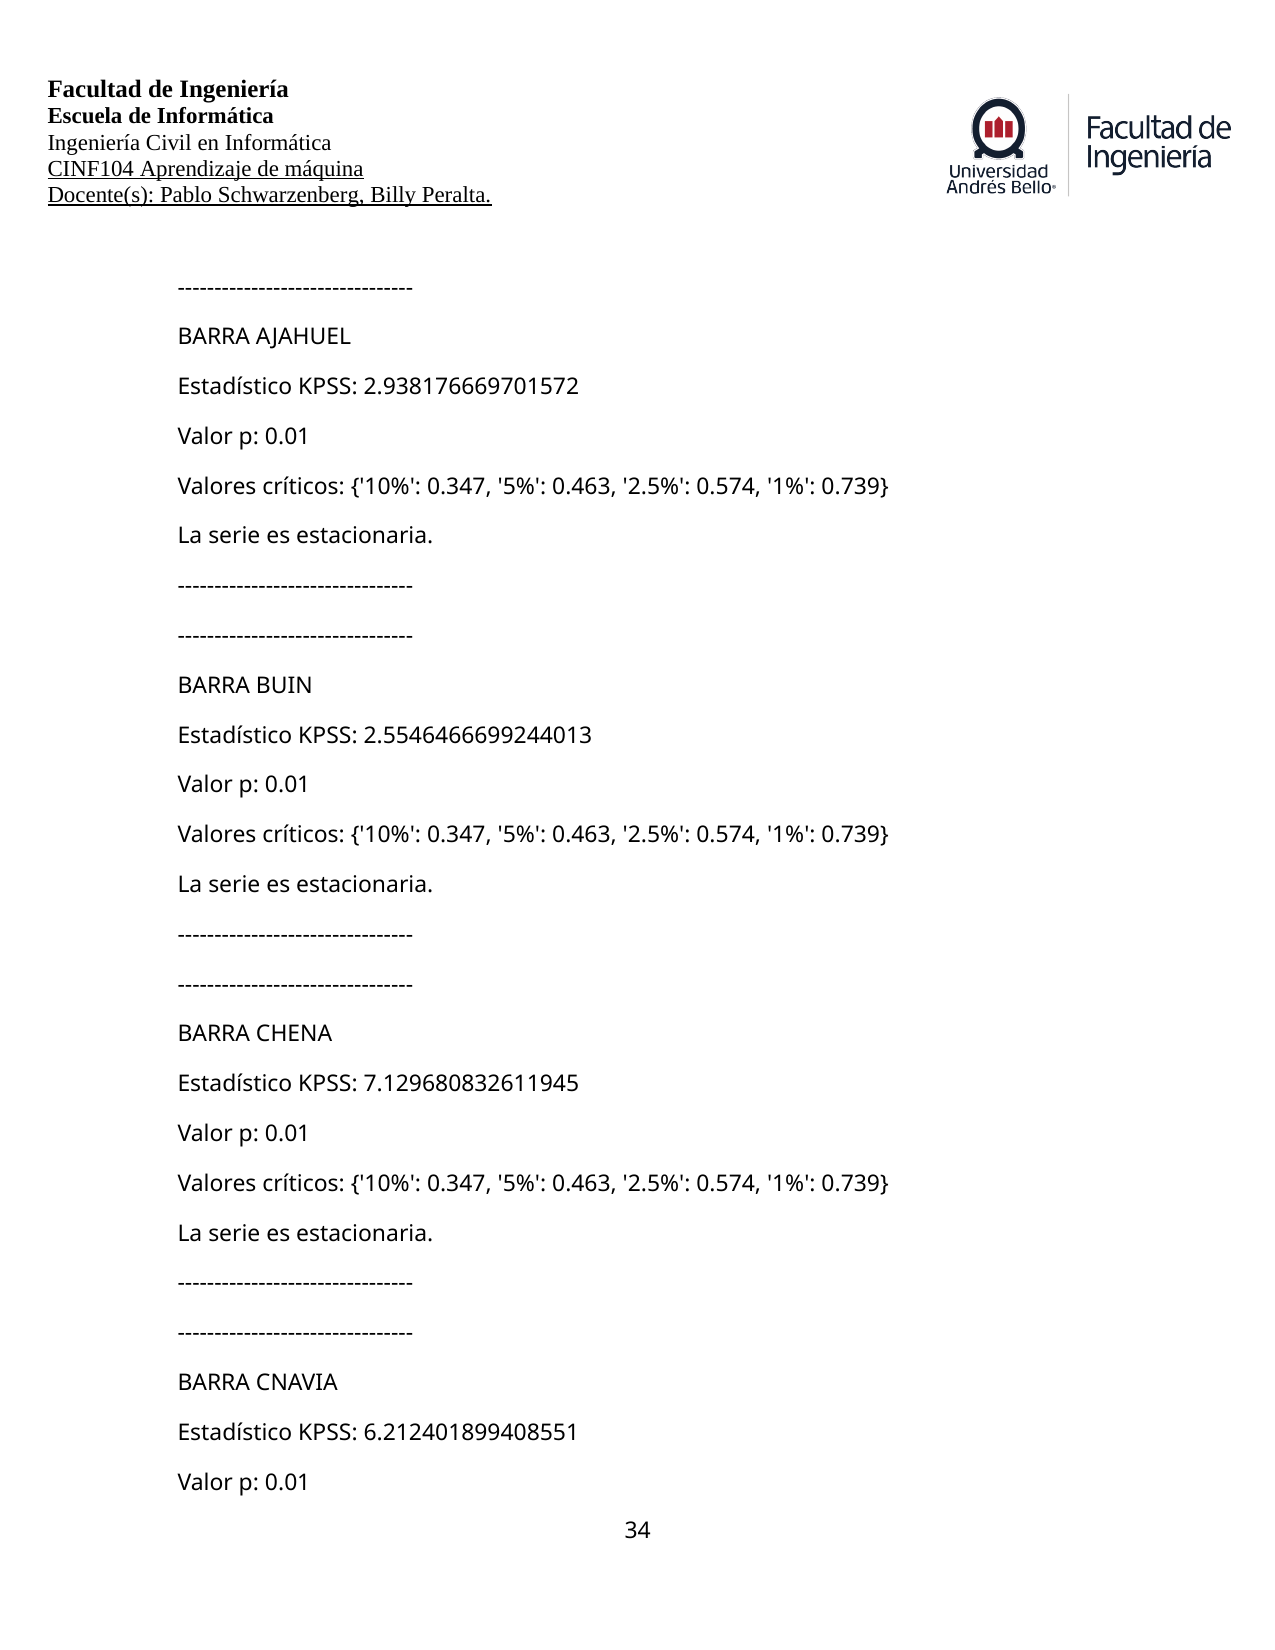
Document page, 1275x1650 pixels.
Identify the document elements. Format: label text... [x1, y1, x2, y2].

text Valor p: 0.01 [177, 1465, 1098, 1497]
text BARRA AJAHUEL [177, 320, 1098, 351]
text Estadístico KPSS: 6.212401899408551 [177, 1416, 1098, 1447]
text Valor p: 0.01 [177, 768, 1098, 799]
text -------------------------------- [177, 270, 1098, 302]
text Valor p: 0.01 [177, 1117, 1098, 1148]
text BARRA BUIN [177, 669, 1098, 700]
text La serie es estacionaria. [177, 519, 1098, 551]
text Valores críticos: {'10%': 0.347, '5%': 0.463, '2.5%': 0.574, '1%': 0.739} [177, 1167, 1098, 1198]
picture [940, 75, 1239, 210]
text -------------------------------- [177, 569, 1098, 600]
text Estadístico KPSS: 2.938176669701572 [177, 370, 1098, 401]
text La serie es estacionaria. [177, 868, 1098, 899]
text -------------------------------- [177, 619, 1098, 650]
text -------------------------------- [177, 918, 1098, 949]
text Valores críticos: {'10%': 0.347, '5%': 0.463, '2.5%': 0.574, '1%': 0.739} [177, 818, 1098, 849]
text -------------------------------- [177, 1266, 1098, 1297]
text BARRA CNAVIA [177, 1366, 1098, 1397]
text La serie es estacionaria. [177, 1216, 1098, 1248]
text Valor p: 0.01 [177, 420, 1098, 451]
text -------------------------------- [177, 967, 1098, 999]
text Valores críticos: {'10%': 0.347, '5%': 0.463, '2.5%': 0.574, '1%': 0.739} [177, 469, 1098, 501]
text Estadístico KPSS: 7.129680832611945 [177, 1067, 1098, 1098]
text -------------------------------- [177, 1316, 1098, 1347]
text Estadístico KPSS: 2.5546466699244013 [177, 718, 1098, 750]
text BARRA CHENA [177, 1017, 1098, 1048]
